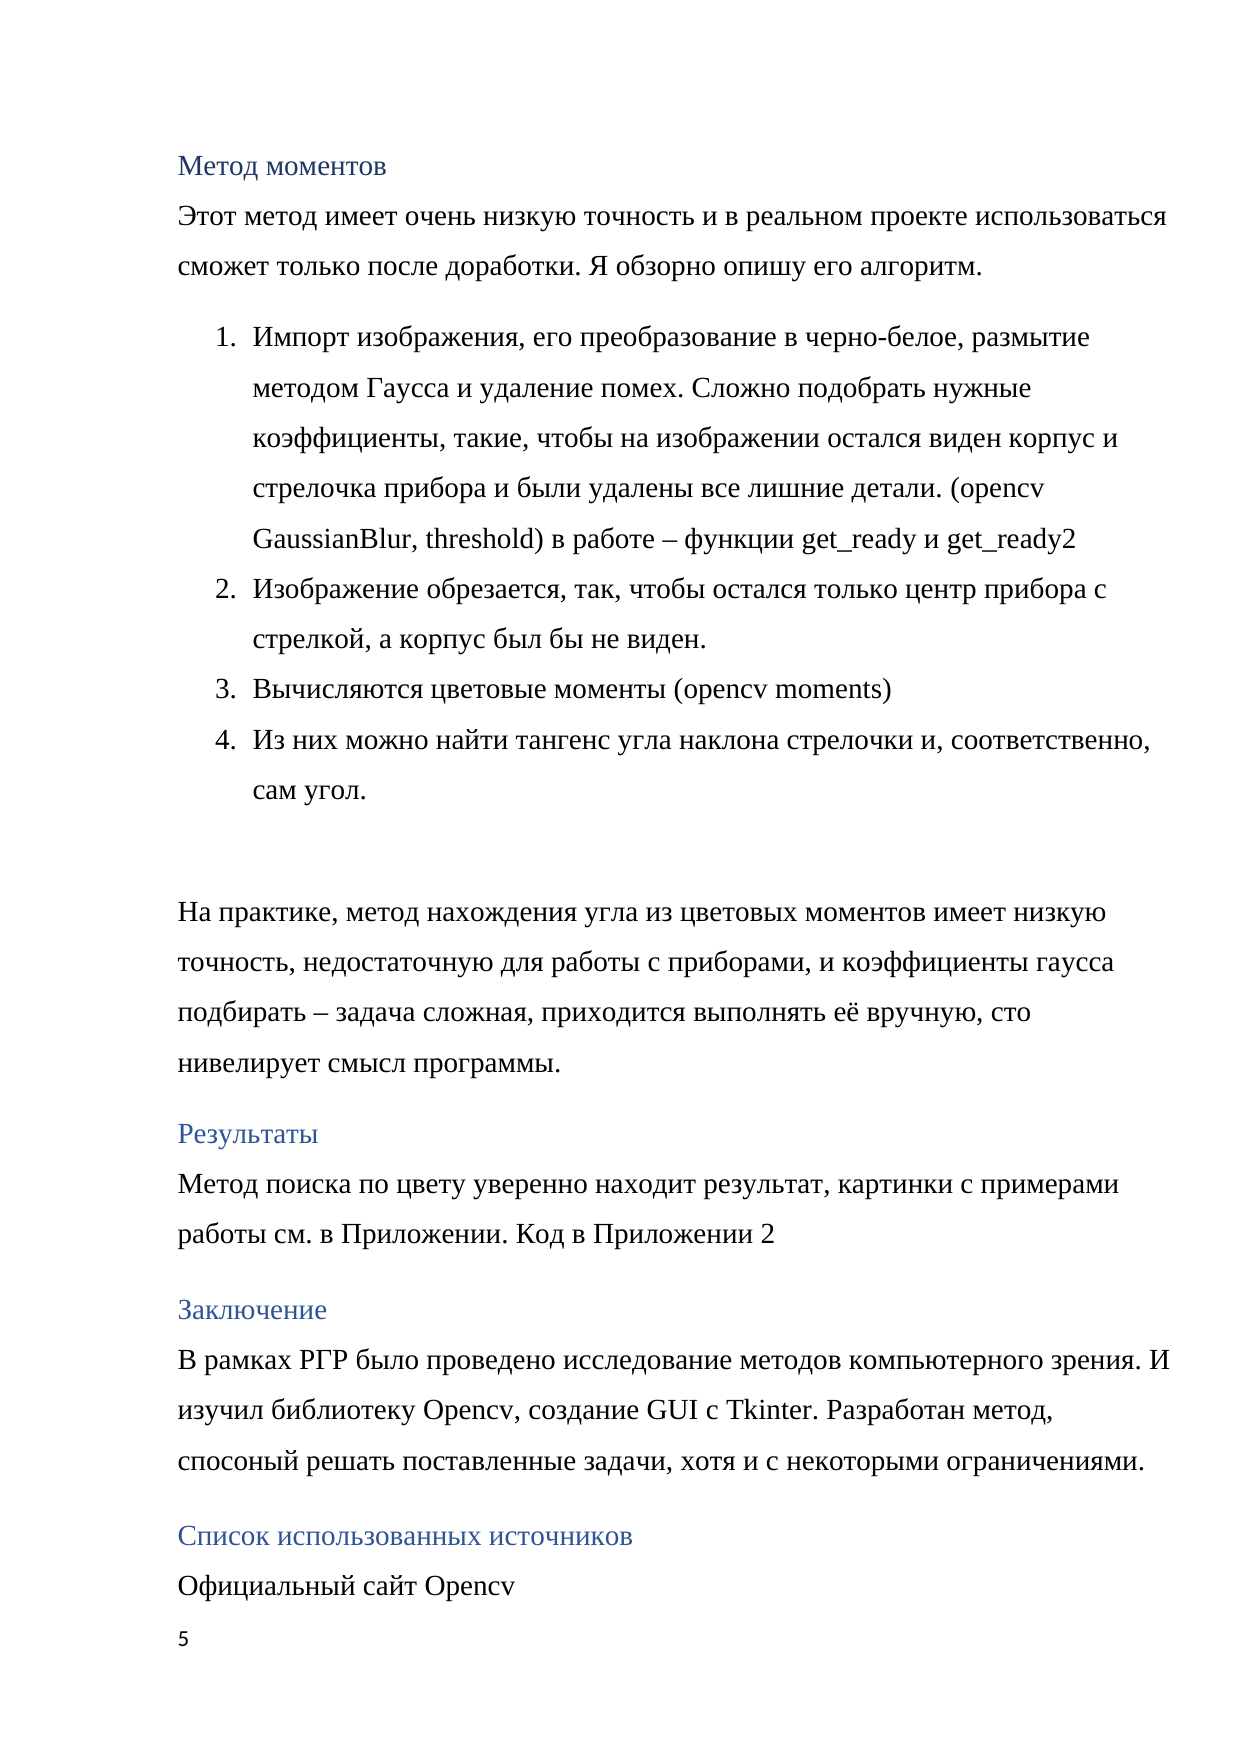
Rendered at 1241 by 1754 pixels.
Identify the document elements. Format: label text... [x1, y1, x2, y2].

subtitle Заключение [177, 1292, 1181, 1325]
text Метод поиска по цвету уверенно находит результат, картинки с примерами работы см. в Приложении. Код в Приложении 2 [177, 1166, 1181, 1250]
subtitle Список использованных источников [177, 1518, 1181, 1552]
text На практике, метод нахождения угла из цветовых моментов имеет низкую точность, недостаточную для работы с приборами, и коэффициенты гаусса подбирать – задача сложная, приходится выполнять её вручную, сто нивелирует смысл программы. [177, 894, 1181, 1078]
subtitle Метод моментов [177, 148, 1181, 181]
list Вычисляются цветовые моменты (opencv moments) [215, 672, 1181, 705]
text Oфициальный сайт Opencv [177, 1568, 1181, 1602]
text Этот метод имеет очень низкую точность и в реальном проекте использоваться сможет только после доработки. Я обзорно опишу его алгоритм. [177, 198, 1181, 282]
list Импорт изображения, его преобразование в черно-белое, размытие методом Гаусса и удаление помех. Сложно подобрать нужные коэффициенты, такие, чтобы на изображении остался виден корпус и стрелочка прибора и были удалены все лишние детали. (opencv GaussianBlur, threshold) в работе – функции get_ready и get_ready2 [215, 319, 1181, 554]
subtitle Результаты [177, 1116, 1181, 1149]
list Изображение обрезается, так, чтобы остался только центр прибора с стрелкой, а корпус был бы не виден. [215, 571, 1181, 655]
text В рамках РГР было проведено исследование методов компьютерного зрения. И изучил библиотеку Opencv, создание GUI c Tkinter. Разработан метод, спосоный решать поставленные задачи, хотя и с некоторыми ограничениями. [177, 1342, 1181, 1476]
list Из них можно найти тангенс угла наклона стрелочки и, соответственно, сам угол. [215, 722, 1181, 806]
